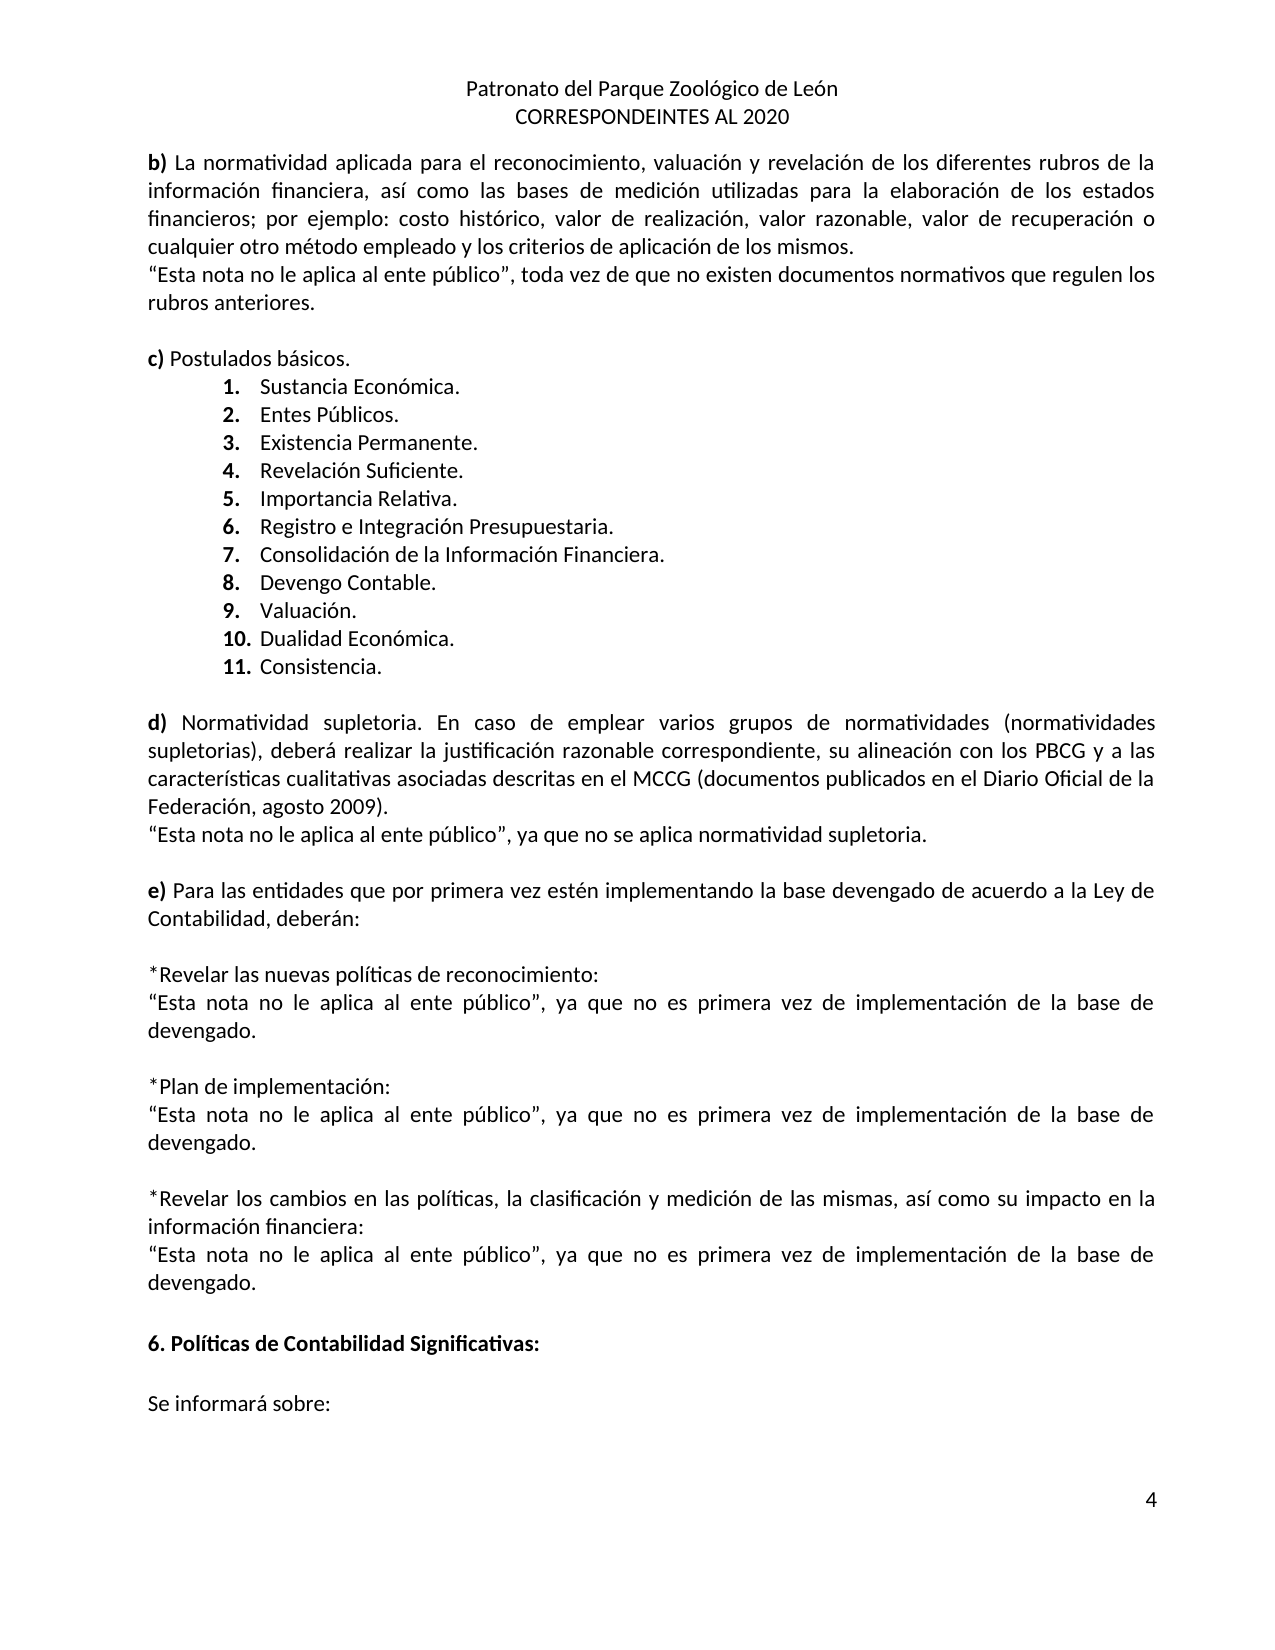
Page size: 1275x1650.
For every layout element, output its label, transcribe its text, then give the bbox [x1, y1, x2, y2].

text e) Para las entidades que por primera vez estén implementando la base devengado de acuerdo a la Ley de Contabilidad, deberán: [148, 876, 1157, 932]
text “Esta nota no le aplica al ente público”, ya que no es primera vez de implementación de la base de devengado. [148, 1100, 1157, 1156]
list Importancia Relativa. [222, 484, 1157, 512]
list Valuación. [222, 596, 1157, 624]
list Dualidad Económica. [222, 624, 1157, 652]
list Devengo Contable. [222, 568, 1157, 596]
text *Revelar las nuevas políticas de reconocimiento: [148, 960, 1157, 988]
list Consistencia. [222, 652, 1157, 680]
text “Esta nota no le aplica al ente público”, ya que no es primera vez de implementación de la base de devengado. [148, 988, 1157, 1044]
list Sustancia Económica. [222, 372, 1157, 400]
text “Esta nota no le aplica al ente público”, ya que no se aplica normatividad supletoria. [148, 820, 1157, 848]
list Existencia Permanente. [222, 428, 1157, 456]
list Entes Públicos. [222, 400, 1157, 428]
text d) Normatividad supletoria. En caso de emplear varios grupos de normatividades (normatividades supletorias), deberá realizar la justificación razonable correspondiente, su alineación con los PBCG y a las características cualitativas asociadas descritas en el MCCG (documentos publicados en el Diario Oficial de la Federación, agosto 2009). [148, 708, 1157, 820]
list Consolidación de la Información Financiera. [222, 540, 1157, 568]
text “Esta nota no le aplica al ente público”, ya que no es primera vez de implementación de la base de devengado. [148, 1241, 1157, 1297]
text “Esta nota no le aplica al ente público”, toda vez de que no existen documentos normativos que regulen los rubros anteriores. [148, 260, 1157, 316]
text *Plan de implementación: [148, 1072, 1157, 1100]
subtitle 6. Políticas de Contabilidad Significativas: [148, 1329, 1157, 1357]
text Se informará sobre: [148, 1389, 1157, 1417]
text c) Postulados básicos. [148, 344, 1157, 372]
list Registro e Integración Presupuestaria. [222, 512, 1157, 540]
text *Revelar los cambios en las políticas, la clasificación y medición de las mismas, así como su impacto en la información financiera: [148, 1184, 1157, 1241]
text b) La normatividad aplicada para el reconocimiento, valuación y revelación de los diferentes rubros de la información financiera, así como las bases de medición utilizadas para la elaboración de los estados financieros; por ejemplo: costo histórico, valor de realización, valor razonable, valor de recuperación o cualquier otro método empleado y los criterios de aplicación de los mismos. [148, 148, 1157, 260]
list Revelación Suficiente. [222, 456, 1157, 484]
